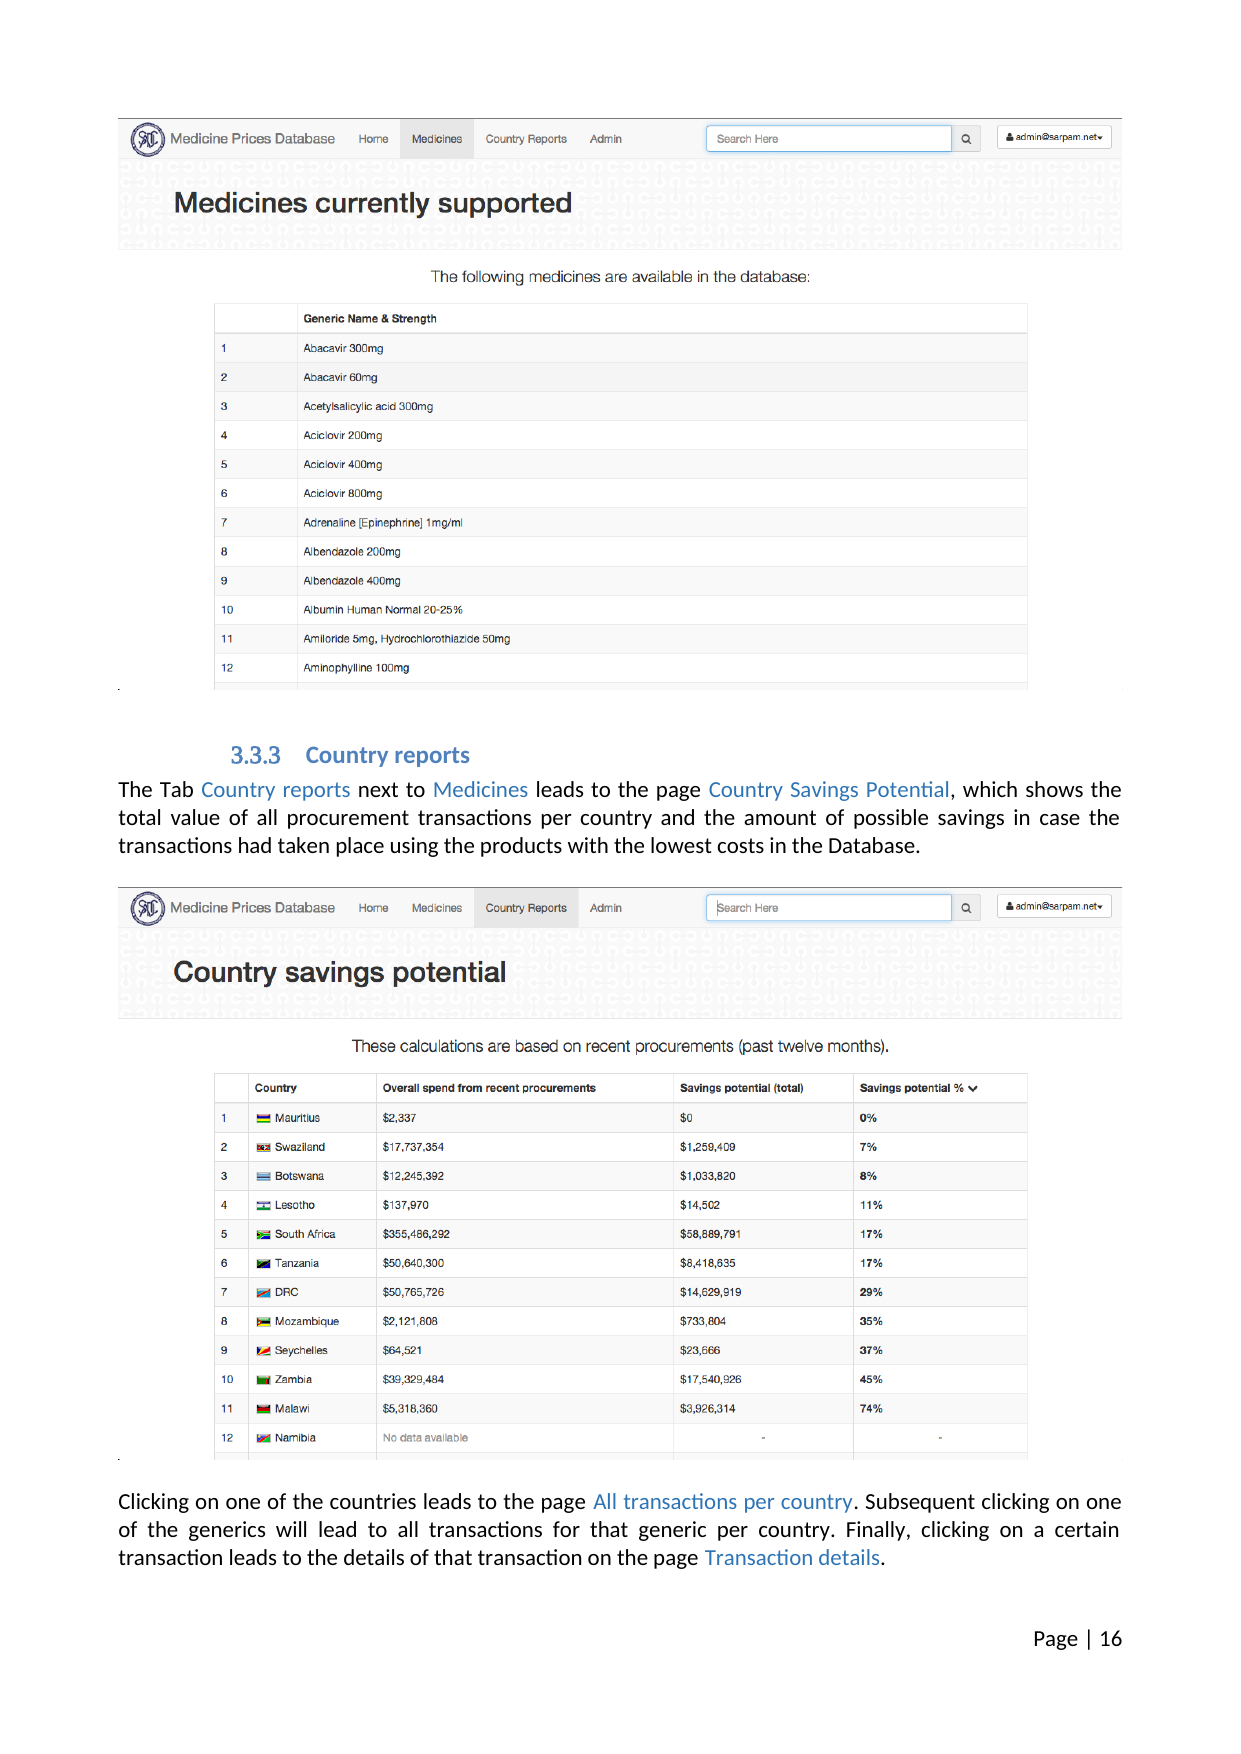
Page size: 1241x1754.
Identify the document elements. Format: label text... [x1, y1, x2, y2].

picture [118, 887, 1123, 1460]
picture [118, 118, 1123, 690]
subtitle Country reports [231, 739, 1122, 769]
text Clicking on one of the countries leads to the page All transactions per country. Subsequent clicking on one of the generics will lead to all transactions for that generic per country. Finally, clicking on a certain transaction leads to the details of that transaction on the page Transaction details. [118, 1487, 1122, 1571]
text The Tab Country reports next to Medicines leads to the page Country Savings Potential, which shows the total value of all procurement transactions per country and the amount of possible savings in case the transactions had taken place using the products with the lowest costs in the Database. [118, 776, 1122, 859]
